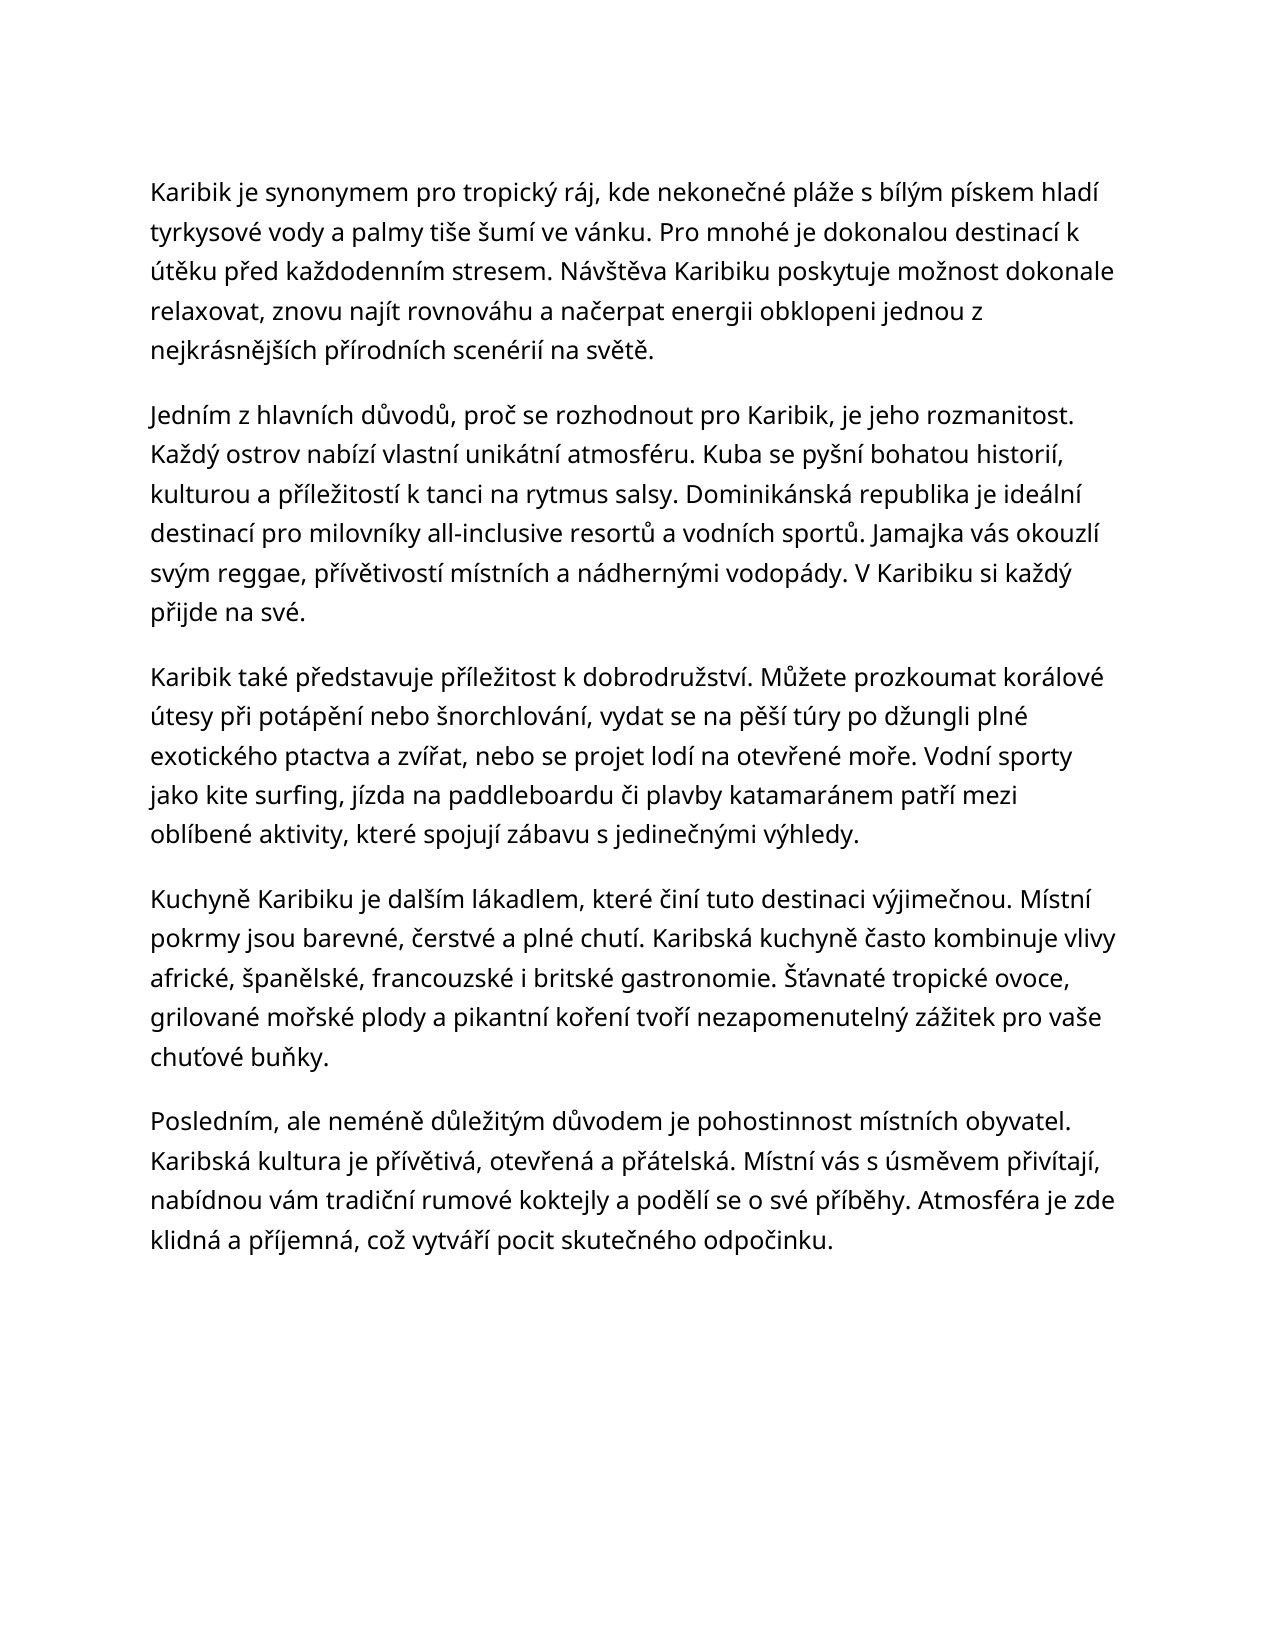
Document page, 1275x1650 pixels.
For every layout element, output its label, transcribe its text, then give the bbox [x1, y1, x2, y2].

text Posledním, ale neméně důležitým důvodem je pohostinnost místních obyvatel. Karibská kultura je přívětivá, otevřená a přátelská. Místní vás s úsměvem přivítají, nabídnou vám tradiční rumové koktejly a podělí se o své příběhy. Atmosféra je zde klidná a příjemná, což vytváří pocit skutečného odpočinku. [150, 1104, 1125, 1257]
text Karibik také představuje příležitost k dobrodružství. Můžete prozkoumat korálové útesy při potápění nebo šnorchlování, vydat se na pěší túry po džungli plné exotického ptactva a zvířat, nebo se projet lodí na otevřené moře. Vodní sporty jako kite surfing, jízda na paddleboardu či plavby katamaránem patří mezi oblíbené aktivity, které spojují zábavu s jedinečnými výhledy. [150, 659, 1125, 851]
text Kuchyně Karibiku je dalším lákadlem, které činí tuto destinaci výjimečnou. Místní pokrmy jsou barevné, čerstvé a plné chutí. Karibská kuchyně často kombinuje vlivy africké, španělské, francouzské i britské gastronomie. Šťavnaté tropické ovoce, grilované mořské plody a pikantní koření tvoří nezapomenutelný zážitek pro vaše chuťové buňky. [150, 882, 1125, 1074]
text Karibik je synonymem pro tropický ráj, kde nekonečné pláže s bílým pískem hladí tyrkysové vody a palmy tiše šumí ve vánku. Pro mnohé je dokonalou destinací k útěku před každodenním stresem. Návštěva Karibiku poskytuje možnost dokonale relaxovat, znovu najít rovnováhu a načerpat energii obklopeni jednou z nejkrásnějších přírodních scenérií na světě. [150, 175, 1125, 367]
text Jedním z hlavních důvodů, proč se rozhodnout pro Karibik, je jeho rozmanitost. Každý ostrov nabízí vlastní unikátní atmosféru. Kuba se pyšní bohatou historií, kulturou a příležitostí k tanci na rytmus salsy. Dominikánská republika je ideální destinací pro milovníky all-inclusive resortů a vodních sportů. Jamajka vás okouzlí svým reggae, přívětivostí místních a nádhernými vodopády. V Karibiku si každý přijde na své. [150, 397, 1125, 629]
